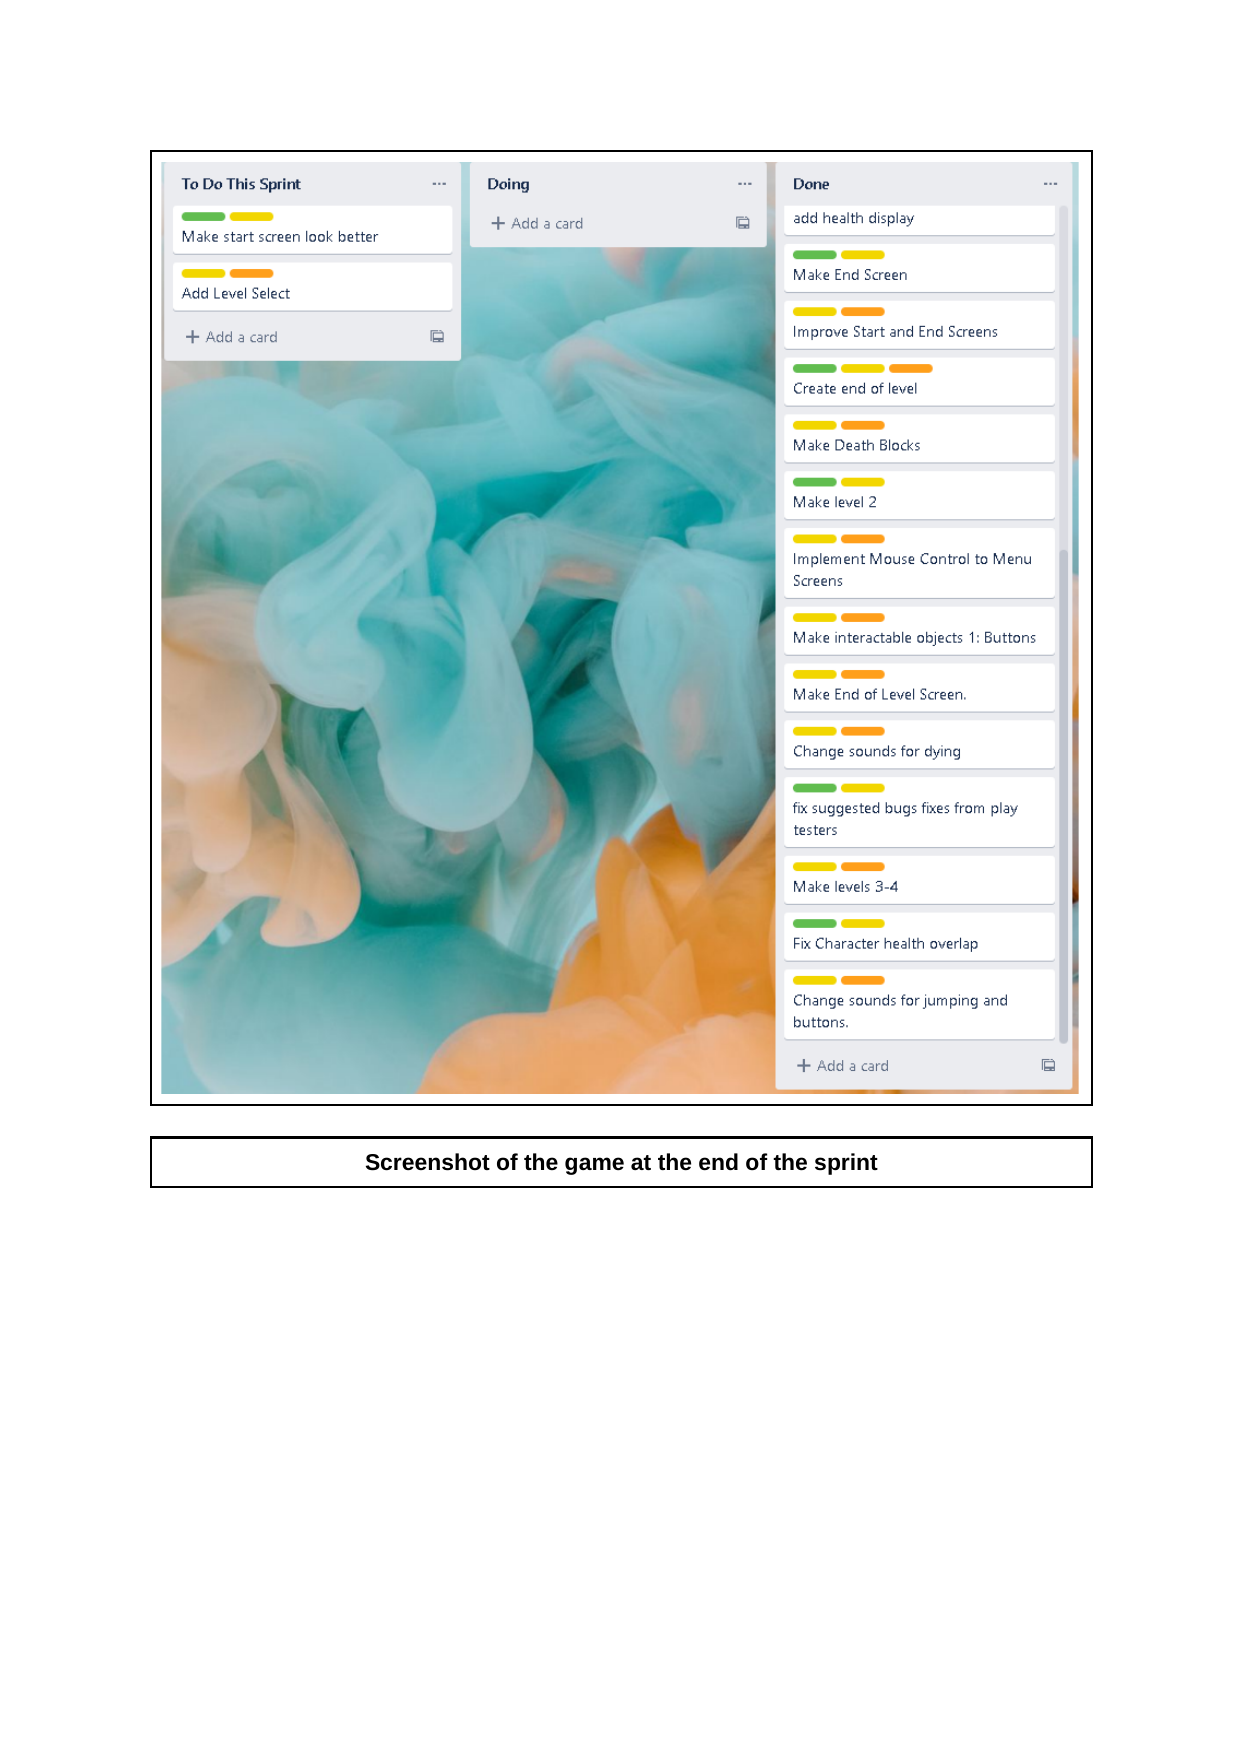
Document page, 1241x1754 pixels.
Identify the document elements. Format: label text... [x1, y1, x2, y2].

table_cell [152, 152, 1091, 1104]
picture [161, 162, 1079, 1094]
table_header Screenshot of the game at the end of the sprint [152, 1139, 1091, 1186]
